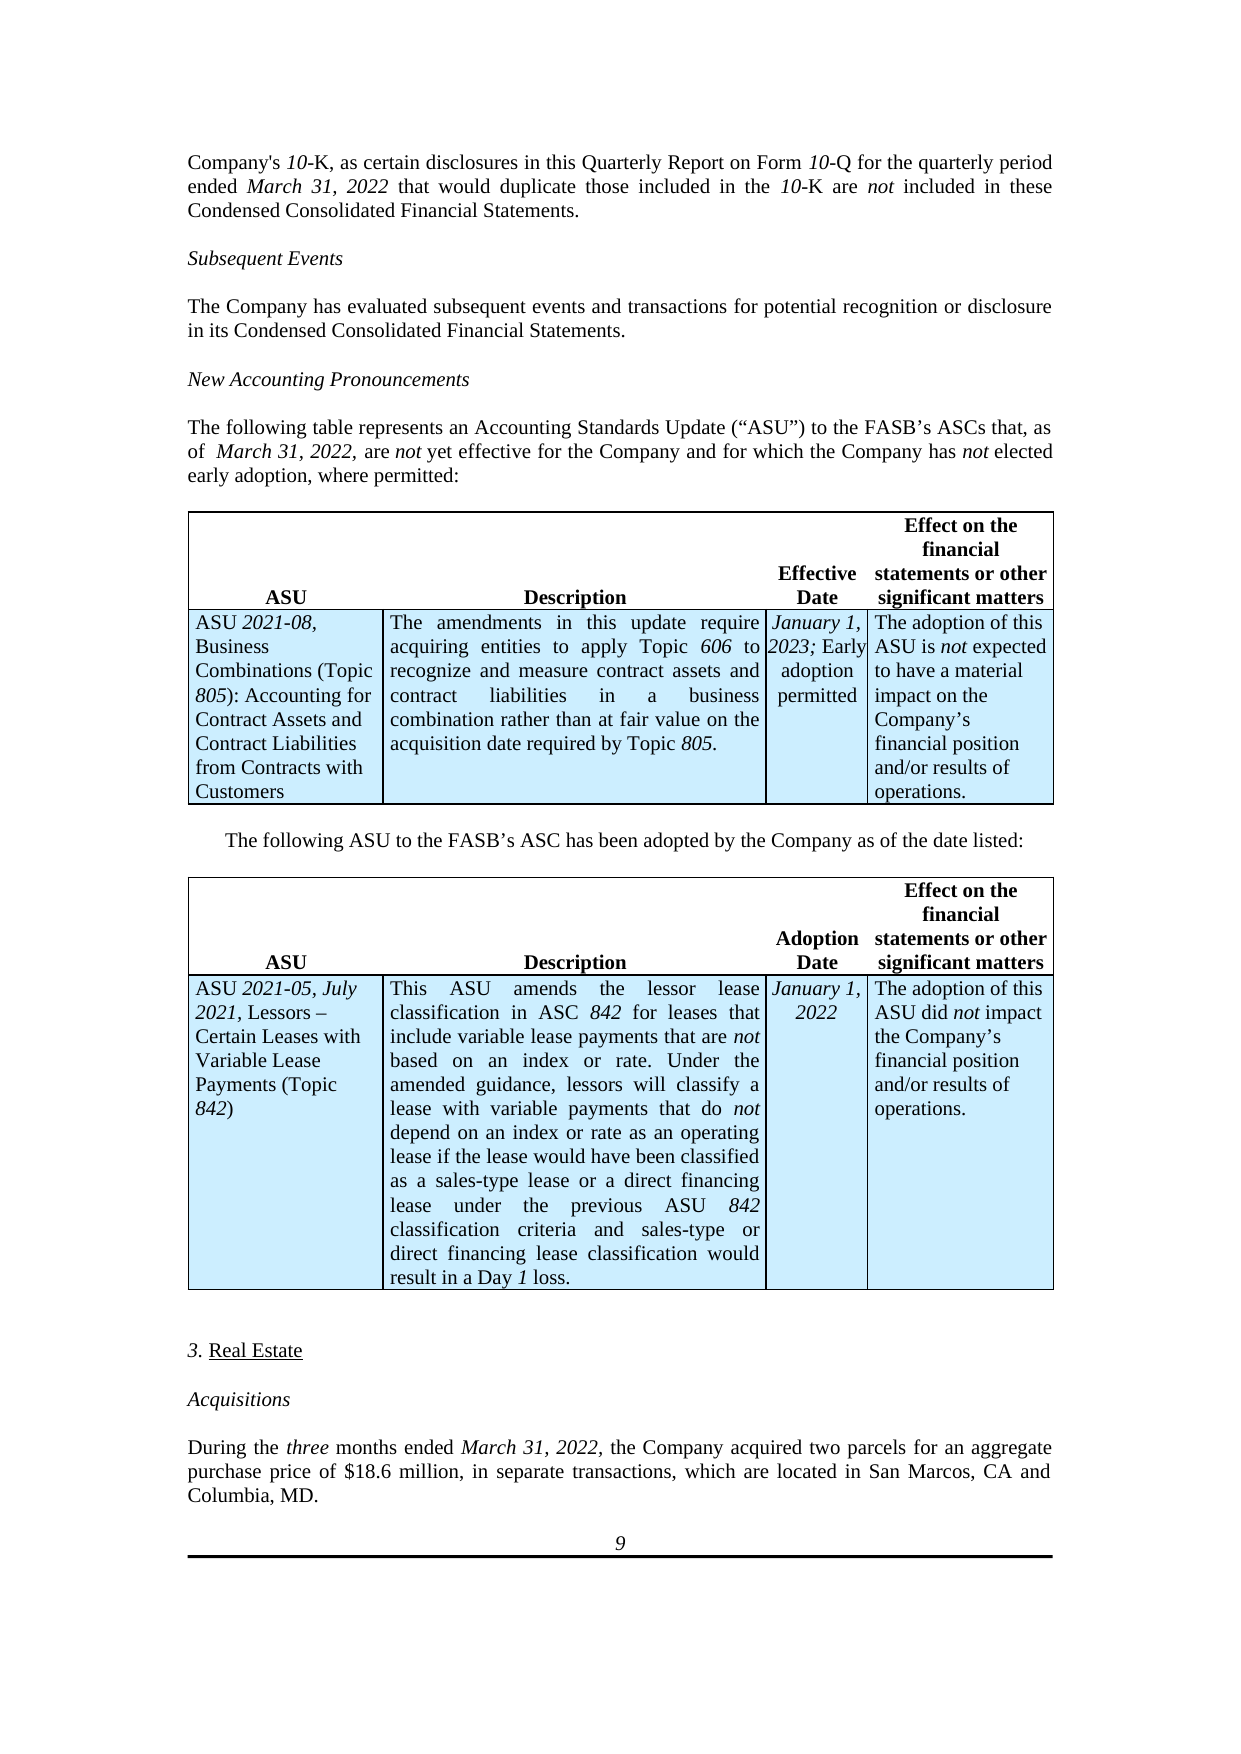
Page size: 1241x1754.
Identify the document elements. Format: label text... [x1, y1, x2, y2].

text The following table represents an Accounting Standards Update (“ASU”) to the FASB’s ASCs that, as of March 31, 2022, are not yet effective for the Company and for which the Company has not elected early adoption, where permitted: [187, 415, 1053, 487]
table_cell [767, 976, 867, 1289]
text Acquisitions [187, 1387, 1053, 1411]
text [187, 150, 1053, 222]
text Subsequent Events [187, 246, 1053, 270]
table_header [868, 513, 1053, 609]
text 9 [187, 1531, 1053, 1555]
text The Company has evaluated subsequent events and transactions for potential recognition or disclosure in its Condensed Consolidated Financial Statements. [187, 294, 1053, 342]
text The following ASU to the FASB’s ASC has been adopted by the Company as of the date listed: [187, 828, 1053, 852]
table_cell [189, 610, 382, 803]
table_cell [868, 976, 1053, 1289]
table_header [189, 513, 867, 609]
text New Accounting Pronouncements [187, 367, 1053, 391]
text During the three months ended March 31, 2022, the Company acquired two parcels for an aggregate purchase price of $18.6 million, in separate transactions, which are located in San Marcos, CA and Columbia, MD. [187, 1435, 1053, 1507]
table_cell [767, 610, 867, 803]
text 3. Real Estate [187, 1338, 1053, 1362]
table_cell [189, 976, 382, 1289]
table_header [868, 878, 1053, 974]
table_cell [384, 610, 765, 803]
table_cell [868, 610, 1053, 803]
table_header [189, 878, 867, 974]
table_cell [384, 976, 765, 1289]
